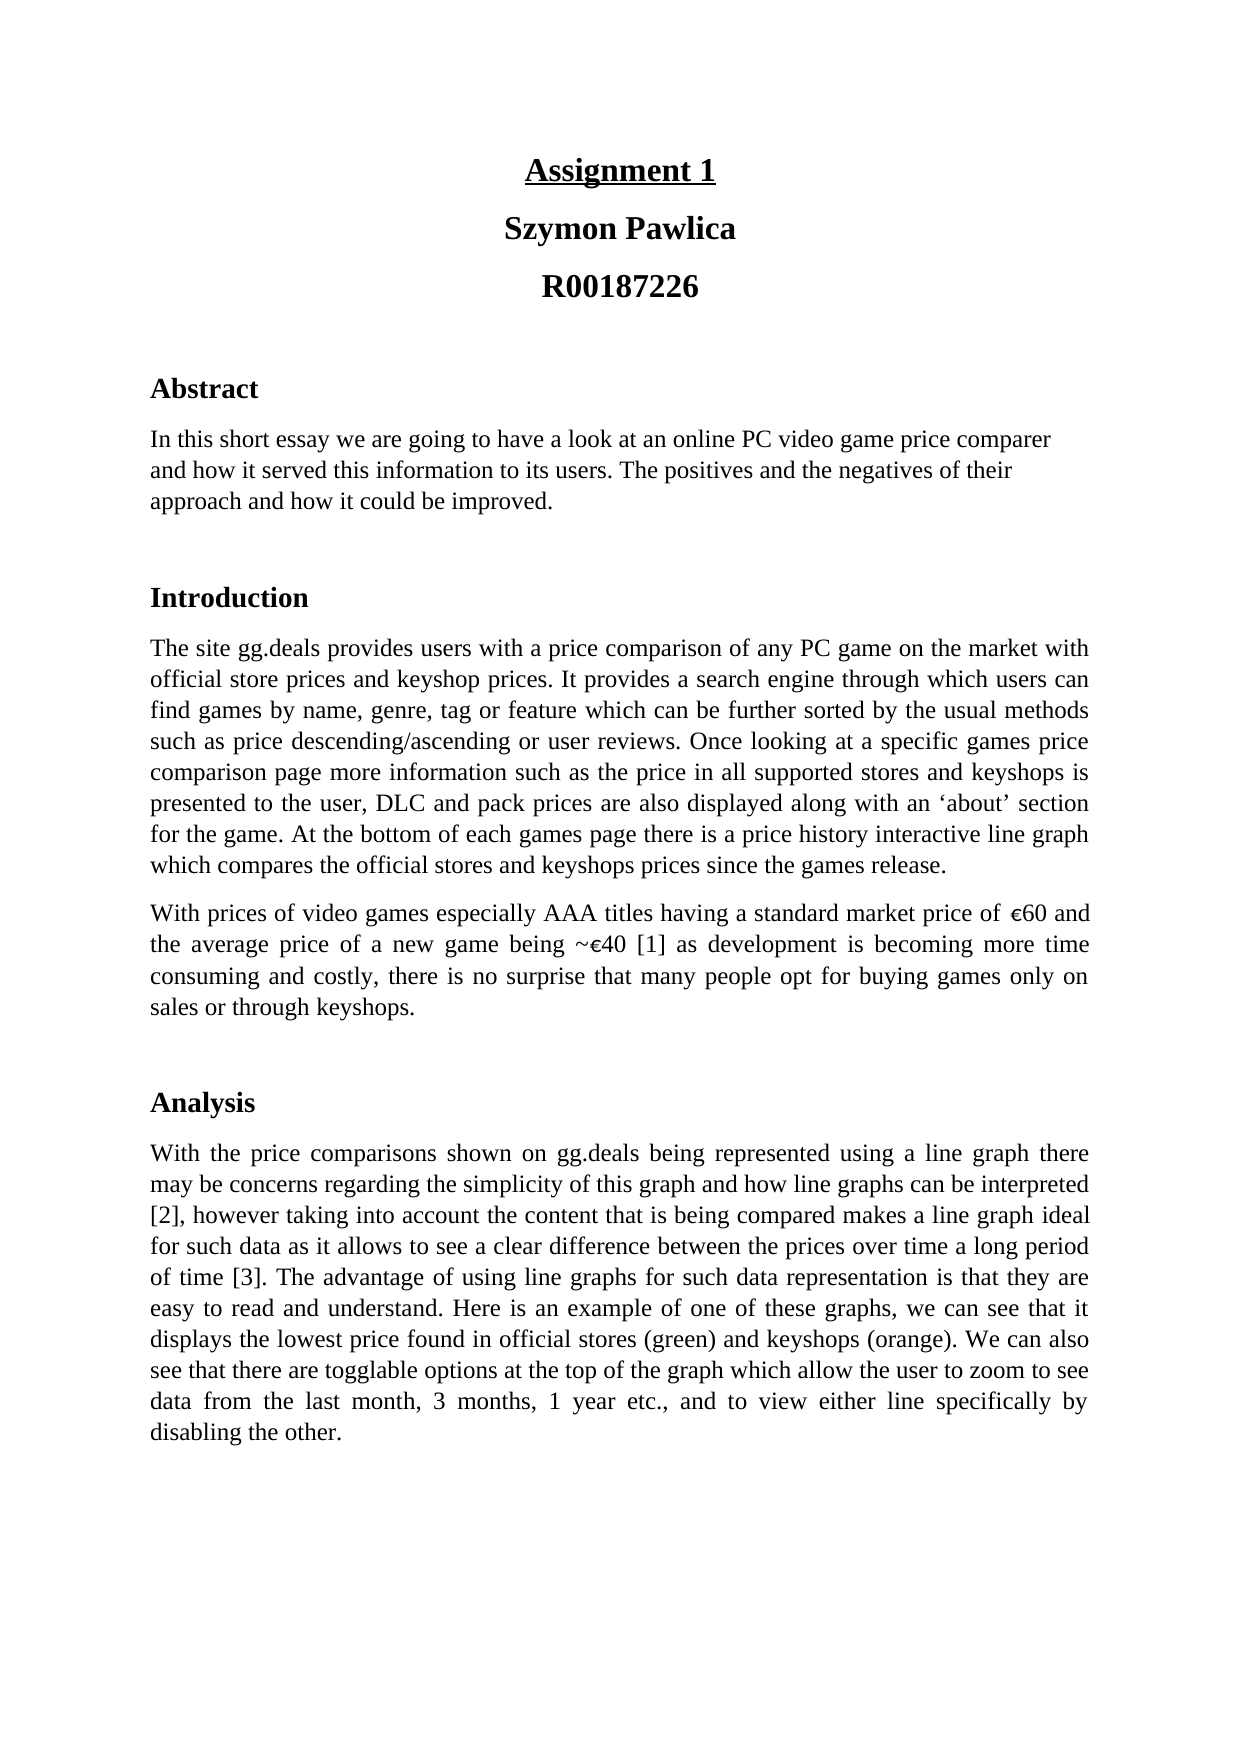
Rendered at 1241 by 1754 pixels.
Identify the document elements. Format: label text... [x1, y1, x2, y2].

text R00187226 [150, 266, 1090, 304]
text The site gg.deals provides users with a price comparison of any PC game on the market with official store prices and keyshop prices. It provides a search engine through which users can find games by name, genre, tag or feature which can be further sorted by the usual methods such as price descending/ascending or user reviews. Once looking at a specific games price comparison page more information such as the price in all supported stores and keyshops is presented to the user, DLC and pack prices are also displayed along with an ‘about’ section for the game. At the bottom of each games page there is a price history interactive line graph which compares the official stores and keyshops prices since the games release. [150, 633, 1090, 879]
text Szymon Pawlica [150, 208, 1090, 246]
text With the price comparisons shown on gg.deals being represented using a line graph there may be concerns regarding the simplicity of this graph and how line graphs can be interpreted, however taking into account the content that is being compared makes a line graph ideal for such data as it allows to see a clear difference between the prices over time a long period of time. The advantage of using line graphs for such data representation is that they are easy to read and understand. Here is an example of one of these graphs, we can see that it displays the lowest price found in official stores (green) and keyshops (orange). We can also see that there are togglable options at the top of the graph which allow the user to zoom to see data from the last month, 3 months, 1 year etc., and to view either line specifically by disabling the other. [150, 1138, 1090, 1446]
text Introduction [150, 580, 1090, 614]
text In this short essay we are going to have a look at an online PC video game price comparer and how it served this information to its users. The positives and the negatives of their approach and how it could be improved. [150, 424, 1090, 514]
text Abstract [150, 371, 1090, 404]
text With prices of video games especially AAA titles having a standard market price of €60 and the average price of a new game being ~€40 as development is becoming more time consuming and costly, there is no surprise that many people opt for buying games only on sales or through keyshops. [150, 898, 1090, 1021]
text Assignment 1 [150, 150, 1090, 188]
text Analysis [150, 1085, 1090, 1118]
